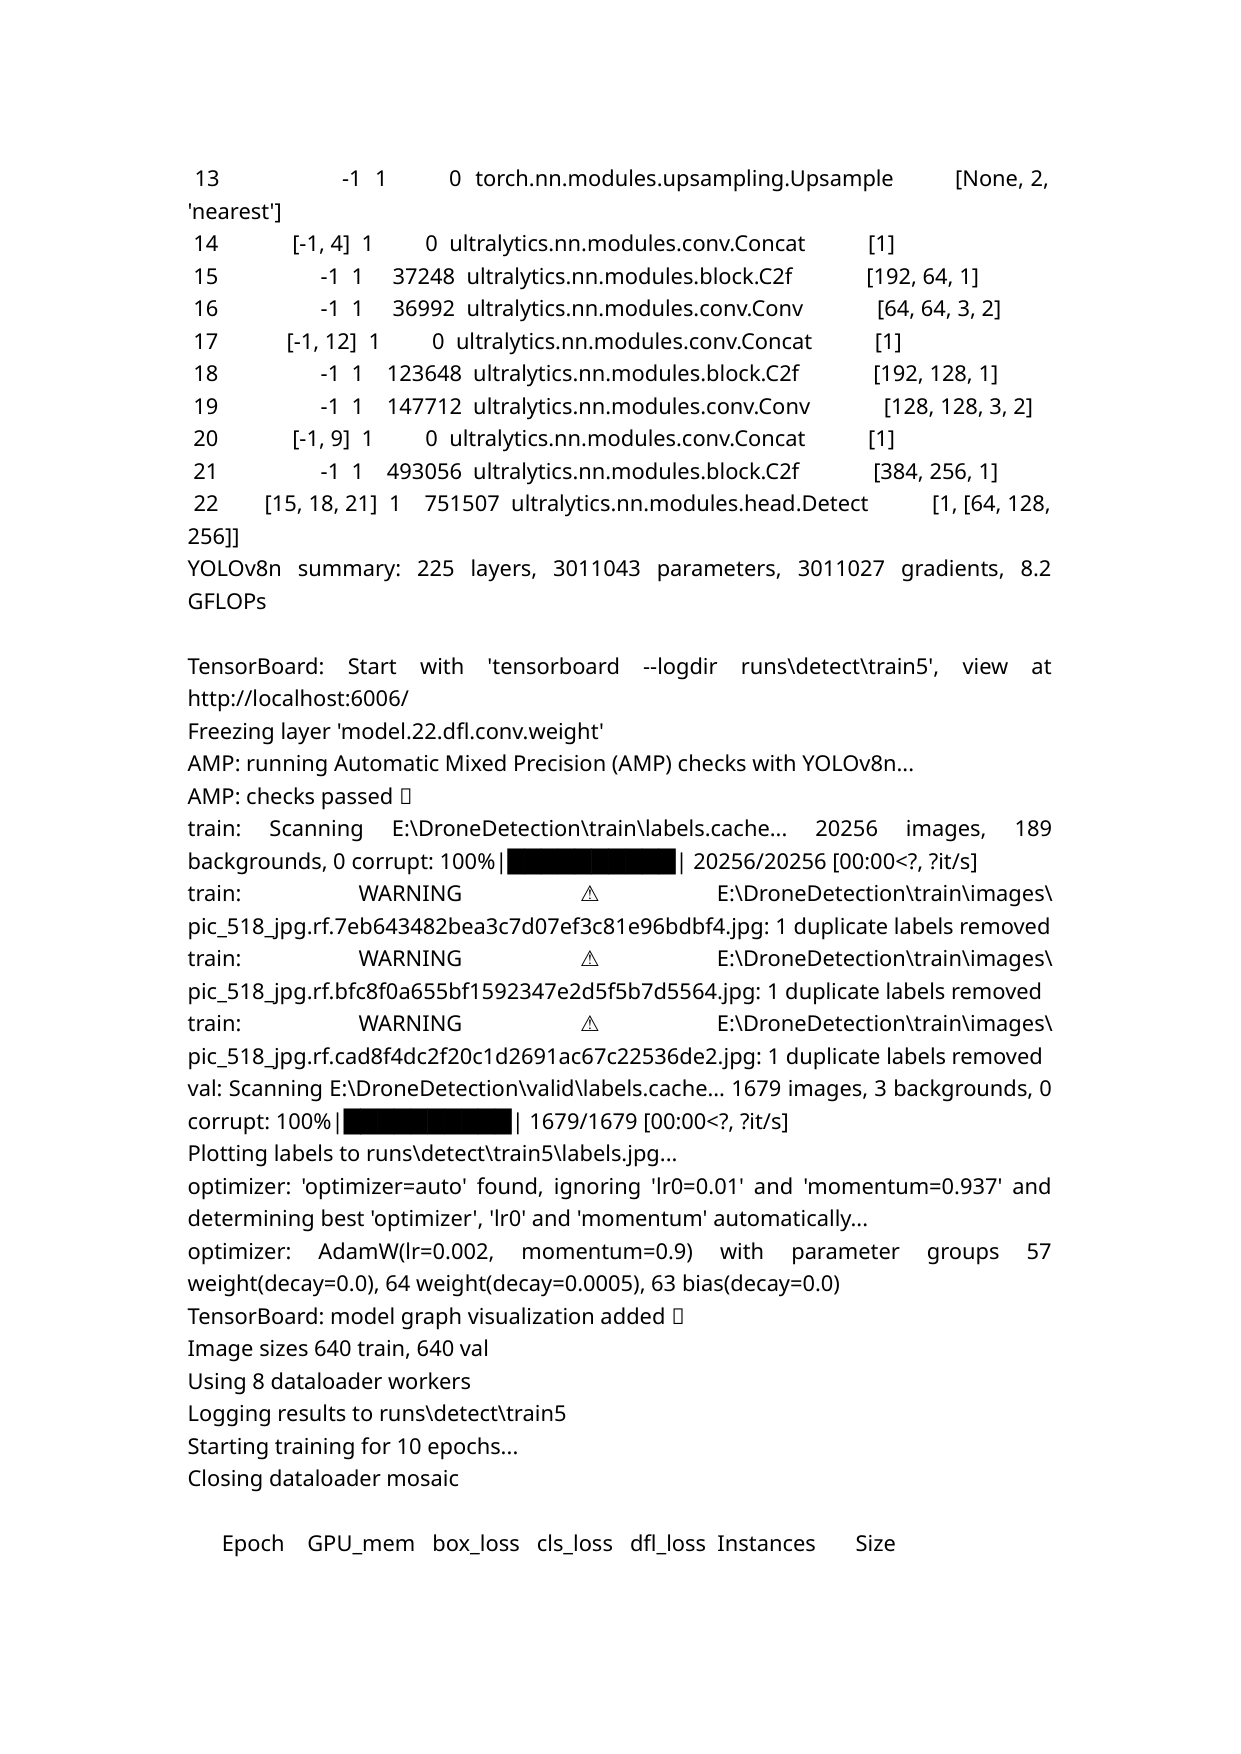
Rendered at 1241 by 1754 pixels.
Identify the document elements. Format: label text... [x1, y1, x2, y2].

text val: Scanning E:\DroneDetection\valid\labels.cache... 1679 images, 3 backgrounds, 0 corrupt: 100%|██████████| 1679/1679 [00:00<?, ?it/s] [187, 1072, 1053, 1137]
text YOLOv8n summary: 225 layers, 3011043 parameters, 3011027 gradients, 8.2 GFLOPs [187, 552, 1053, 617]
text 14 [-1, 4] 1 0 ultralytics.nn.modules.conv.Concat [1] [187, 227, 1053, 259]
text train: WARNING ⚠️ E:\DroneDetection\train\images\pic_518_jpg.rf.cad8f4dc2f20c1d2691ac67c22536de2.jpg: 1 duplicate labels removed [187, 1007, 1053, 1072]
text Plotting labels to runs\detect\train5\labels.jpg... [187, 1137, 1053, 1169]
text optimizer: 'optimizer=auto' found, ignoring 'lr0=0.01' and 'momentum=0.937' and determining best 'optimizer', 'lr0' and 'momentum' automatically... [187, 1169, 1053, 1234]
text Closing dataloader mosaic [187, 1462, 1053, 1494]
text AMP: checks passed ✅ [187, 779, 1053, 812]
text Freezing layer 'model.22.dfl.conv.weight' [187, 714, 1053, 747]
text train: WARNING ⚠️ E:\DroneDetection\train\images\pic_518_jpg.rf.bfc8f0a655bf1592347e2d5f5b7d5564.jpg: 1 duplicate labels removed [187, 942, 1053, 1007]
text train: Scanning E:\DroneDetection\train\labels.cache... 20256 images, 189 backgrounds, 0 corrupt: 100%|██████████| 20256/20256 [00:00<?, ?it/s] [187, 812, 1053, 877]
text TensorBoard: Start with 'tensorboard --logdir runs\detect\train5', view at http://localhost:6006/ [187, 649, 1053, 714]
text 19 -1 1 147712 ultralytics.nn.modules.conv.Conv [128, 128, 3, 2] [187, 389, 1053, 422]
text Logging results to runs\detect\train5 [187, 1397, 1053, 1429]
text AMP: running Automatic Mixed Precision (AMP) checks with YOLOv8n... [187, 747, 1053, 779]
text 22 [15, 18, 21] 1 751507 ultralytics.nn.modules.head.Detect [1, [64, 128, 256]] [187, 487, 1053, 552]
text 15 -1 1 37248 ultralytics.nn.modules.block.C2f [192, 64, 1] [187, 259, 1053, 292]
text 21 -1 1 493056 ultralytics.nn.modules.block.C2f [384, 256, 1] [187, 454, 1053, 487]
text 20 [-1, 9] 1 0 ultralytics.nn.modules.conv.Concat [1] [187, 422, 1053, 454]
text optimizer: AdamW(lr=0.002, momentum=0.9) with parameter groups 57 weight(decay=0.0), 64 weight(decay=0.0005), 63 bias(decay=0.0) [187, 1234, 1053, 1299]
text Image sizes 640 train, 640 val [187, 1332, 1053, 1364]
text 13 -1 1 0 torch.nn.modules.upsampling.Upsample [None, 2, 'nearest'] [187, 162, 1053, 227]
text TensorBoard: model graph visualization added ✅ [187, 1299, 1053, 1332]
text 17 [-1, 12] 1 0 ultralytics.nn.modules.conv.Concat [1] [187, 324, 1053, 357]
text train: WARNING ⚠️ E:\DroneDetection\train\images\pic_518_jpg.rf.7eb643482bea3c7d07ef3c81e96bdbf4.jpg: 1 duplicate labels removed [187, 877, 1053, 942]
text Epoch GPU_mem box_loss cls_loss dfl_loss Instances Size [187, 1527, 1053, 1559]
text Using 8 dataloader workers [187, 1364, 1053, 1397]
text Starting training for 10 epochs... [187, 1429, 1053, 1462]
text 16 -1 1 36992 ultralytics.nn.modules.conv.Conv [64, 64, 3, 2] [187, 292, 1053, 324]
text 18 -1 1 123648 ultralytics.nn.modules.block.C2f [192, 128, 1] [187, 357, 1053, 389]
